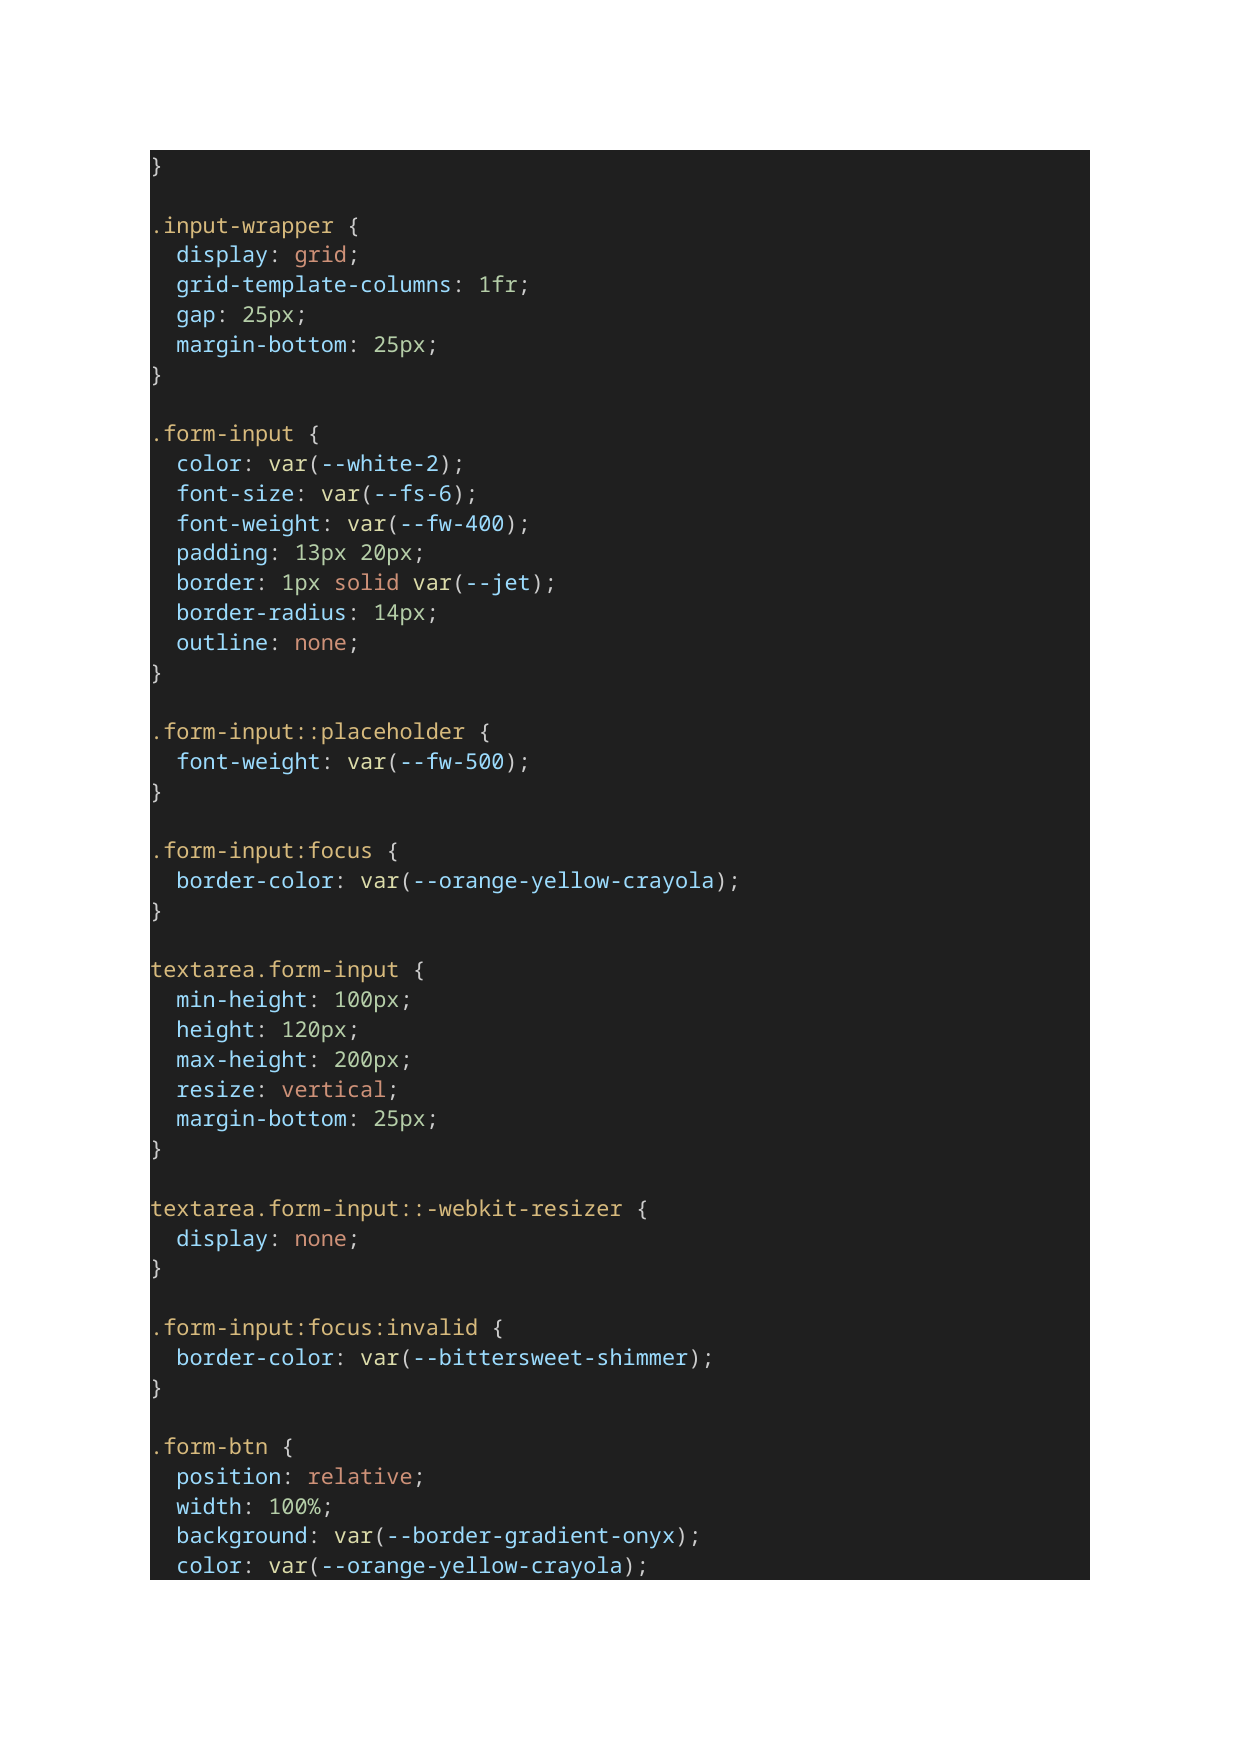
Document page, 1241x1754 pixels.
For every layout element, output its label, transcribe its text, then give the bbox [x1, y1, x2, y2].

text border-color: var(--bittersweet-shimmer); [150, 1342, 1090, 1371]
text outline: none; [150, 627, 1090, 656]
text background: var(--border-gradient-onyx); [150, 1520, 1090, 1550]
text padding: 13px 20px; [150, 537, 1090, 567]
text .form-btn { [150, 1431, 1090, 1461]
text position: relative; [150, 1461, 1090, 1491]
text border-radius: 14px; [150, 597, 1090, 627]
text margin-bottom: 25px; [150, 329, 1090, 358]
text .form-input:focus:invalid { [150, 1312, 1090, 1342]
text min-height: 100px; [150, 984, 1090, 1014]
text border-color: var(--orange-yellow-crayola); [150, 865, 1090, 895]
text display: grid; [150, 239, 1090, 269]
text max-height: 200px; [150, 1044, 1090, 1073]
text } [150, 776, 1090, 805]
text height: 120px; [150, 1014, 1090, 1044]
text .form-input:focus { [150, 835, 1090, 865]
text } [150, 1252, 1090, 1282]
text } [150, 1371, 1090, 1401]
text font-weight: var(--fw-400); [150, 507, 1090, 537]
text width: 100%; [150, 1491, 1090, 1520]
text } [150, 656, 1090, 686]
text } [150, 1133, 1090, 1163]
text .input-wrapper { [150, 209, 1090, 239]
text } [150, 150, 1090, 180]
text } [150, 358, 1090, 388]
text color: var(--white-2); [150, 448, 1090, 478]
text textarea.form-input::-webkit-resizer { [150, 1193, 1090, 1222]
text textarea.form-input { [150, 954, 1090, 984]
text color: var(--orange-yellow-crayola); [150, 1550, 1090, 1580]
text margin-bottom: 25px; [150, 1103, 1090, 1133]
text border: 1px solid var(--jet); [150, 567, 1090, 597]
text font-weight: var(--fw-500); [150, 746, 1090, 776]
text .form-input { [150, 418, 1090, 448]
text gap: 25px; [150, 299, 1090, 329]
text font-size: var(--fs-6); [150, 478, 1090, 507]
text .form-input::placeholder { [150, 716, 1090, 746]
text grid-template-columns: 1fr; [150, 269, 1090, 299]
text resize: vertical; [150, 1073, 1090, 1103]
text display: none; [150, 1222, 1090, 1252]
text } [150, 895, 1090, 924]
